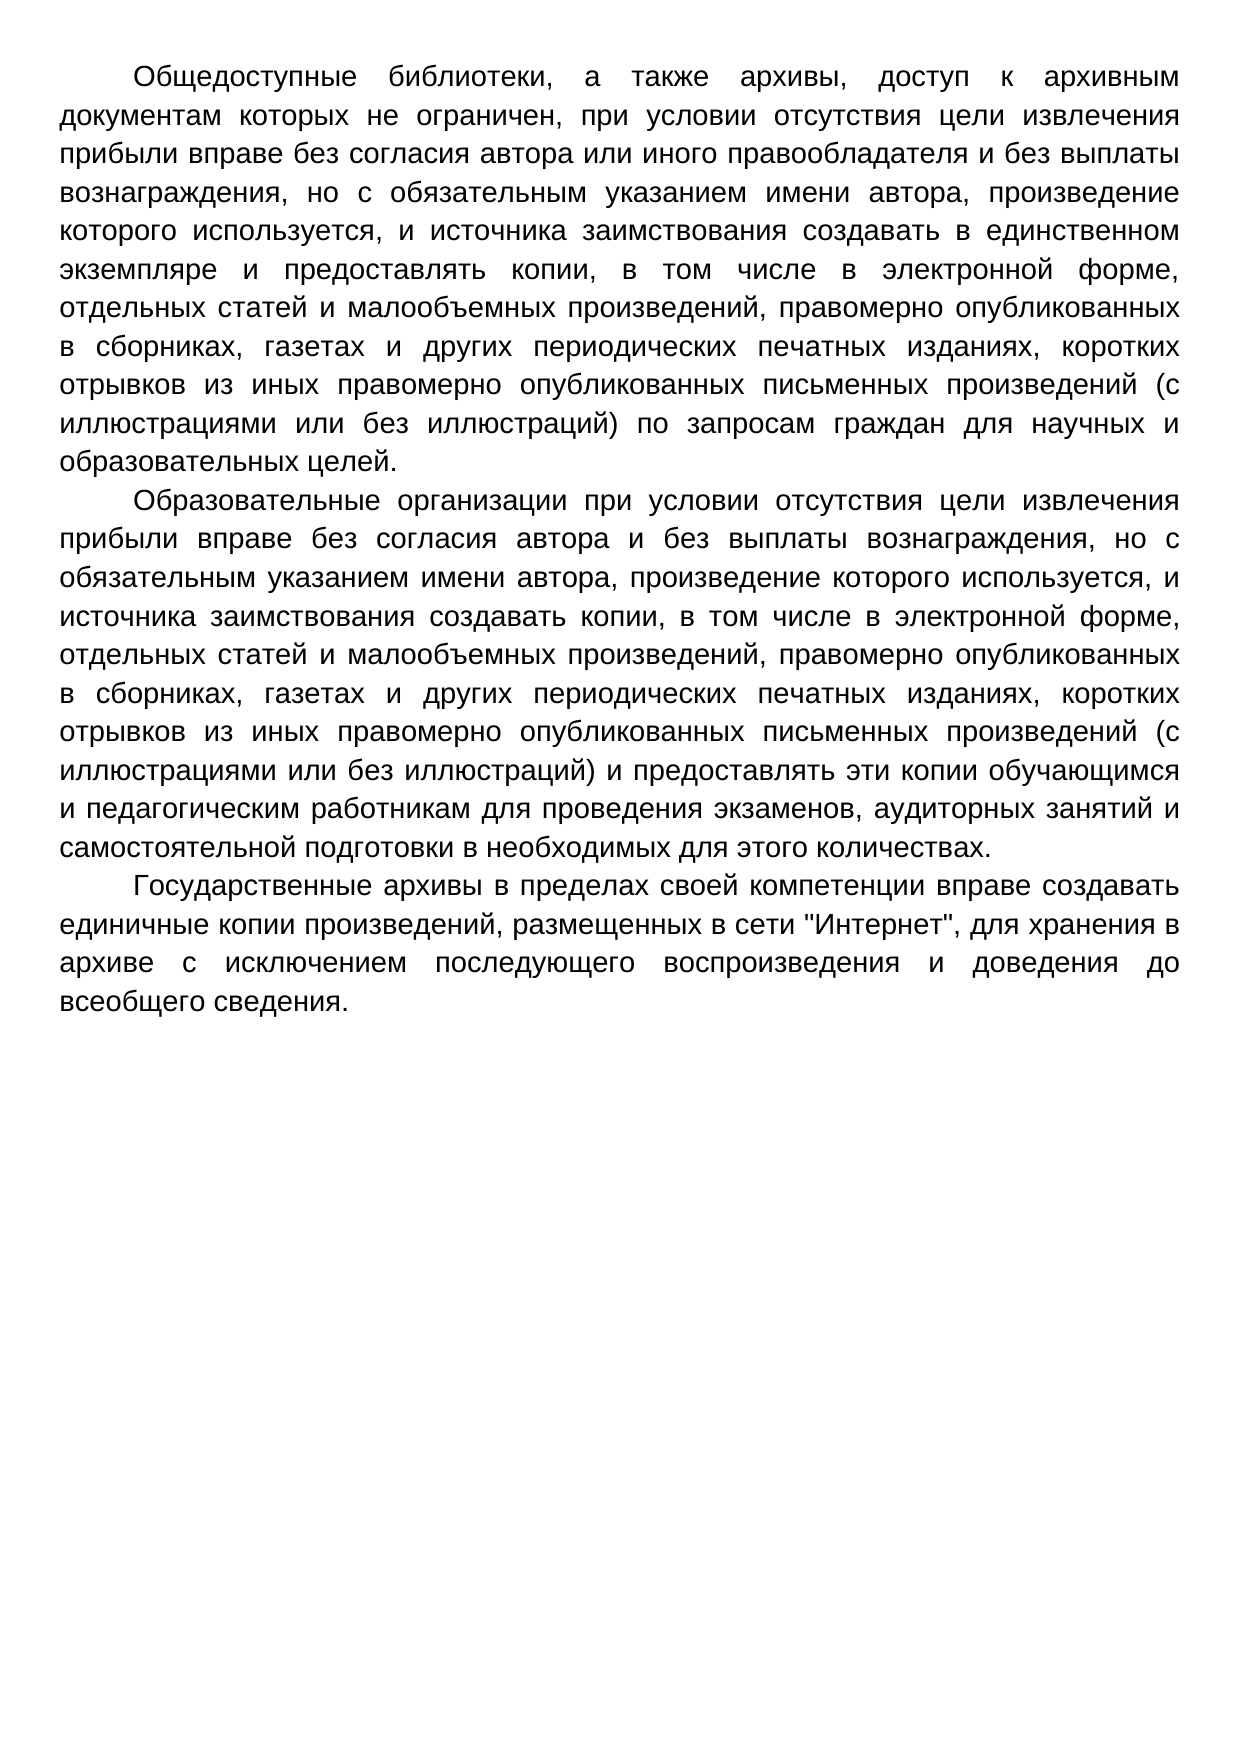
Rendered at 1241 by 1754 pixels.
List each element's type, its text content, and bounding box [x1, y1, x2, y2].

text Общедоступные библиотеки, а также архивы, доступ к архивным документам которых не ограничен, при условии отсутствия цели извлечения прибыли вправе без согласия автора или иного правообладателя и без выплаты вознаграждения, но с обязательным указанием имени автора, произведение которого используется, и источника заимствования создавать в единственном экземпляре и предоставлять копии, в том числе в электронной форме, отдельных статей и малообъемных произведений, правомерно опубликованных в сборниках, газетах и других периодических печатных изданиях, коротких отрывков из иных правомерно опубликованных письменных произведений (с иллюстрациями или без иллюстраций) по запросам граждан для научных и образовательных целей. [59, 59, 1181, 478]
text Образовательные организации при условии отсутствия цели извлечения прибыли вправе без согласия автора и без выплаты вознаграждения, но с обязательным указанием имени автора, произведение которого используется, и источника заимствования создавать копии, в том числе в электронной форме, отдельных статей и малообъемных произведений, правомерно опубликованных в сборниках, газетах и других периодических печатных изданиях, коротких отрывков из иных правомерно опубликованных письменных произведений (с иллюстрациями или без иллюстраций) и предоставлять эти копии обучающимся и педагогическим работникам для проведения экзаменов, аудиторных занятий и самостоятельной подготовки в необходимых для этого количествах. [59, 483, 1181, 863]
text Государственные архивы в пределах своей компетенции вправе создавать единичные копии произведений, размещенных в сети "Интернет", для хранения в архиве с исключением последующего воспроизведения и доведения до всеобщего сведения. [59, 868, 1181, 1018]
